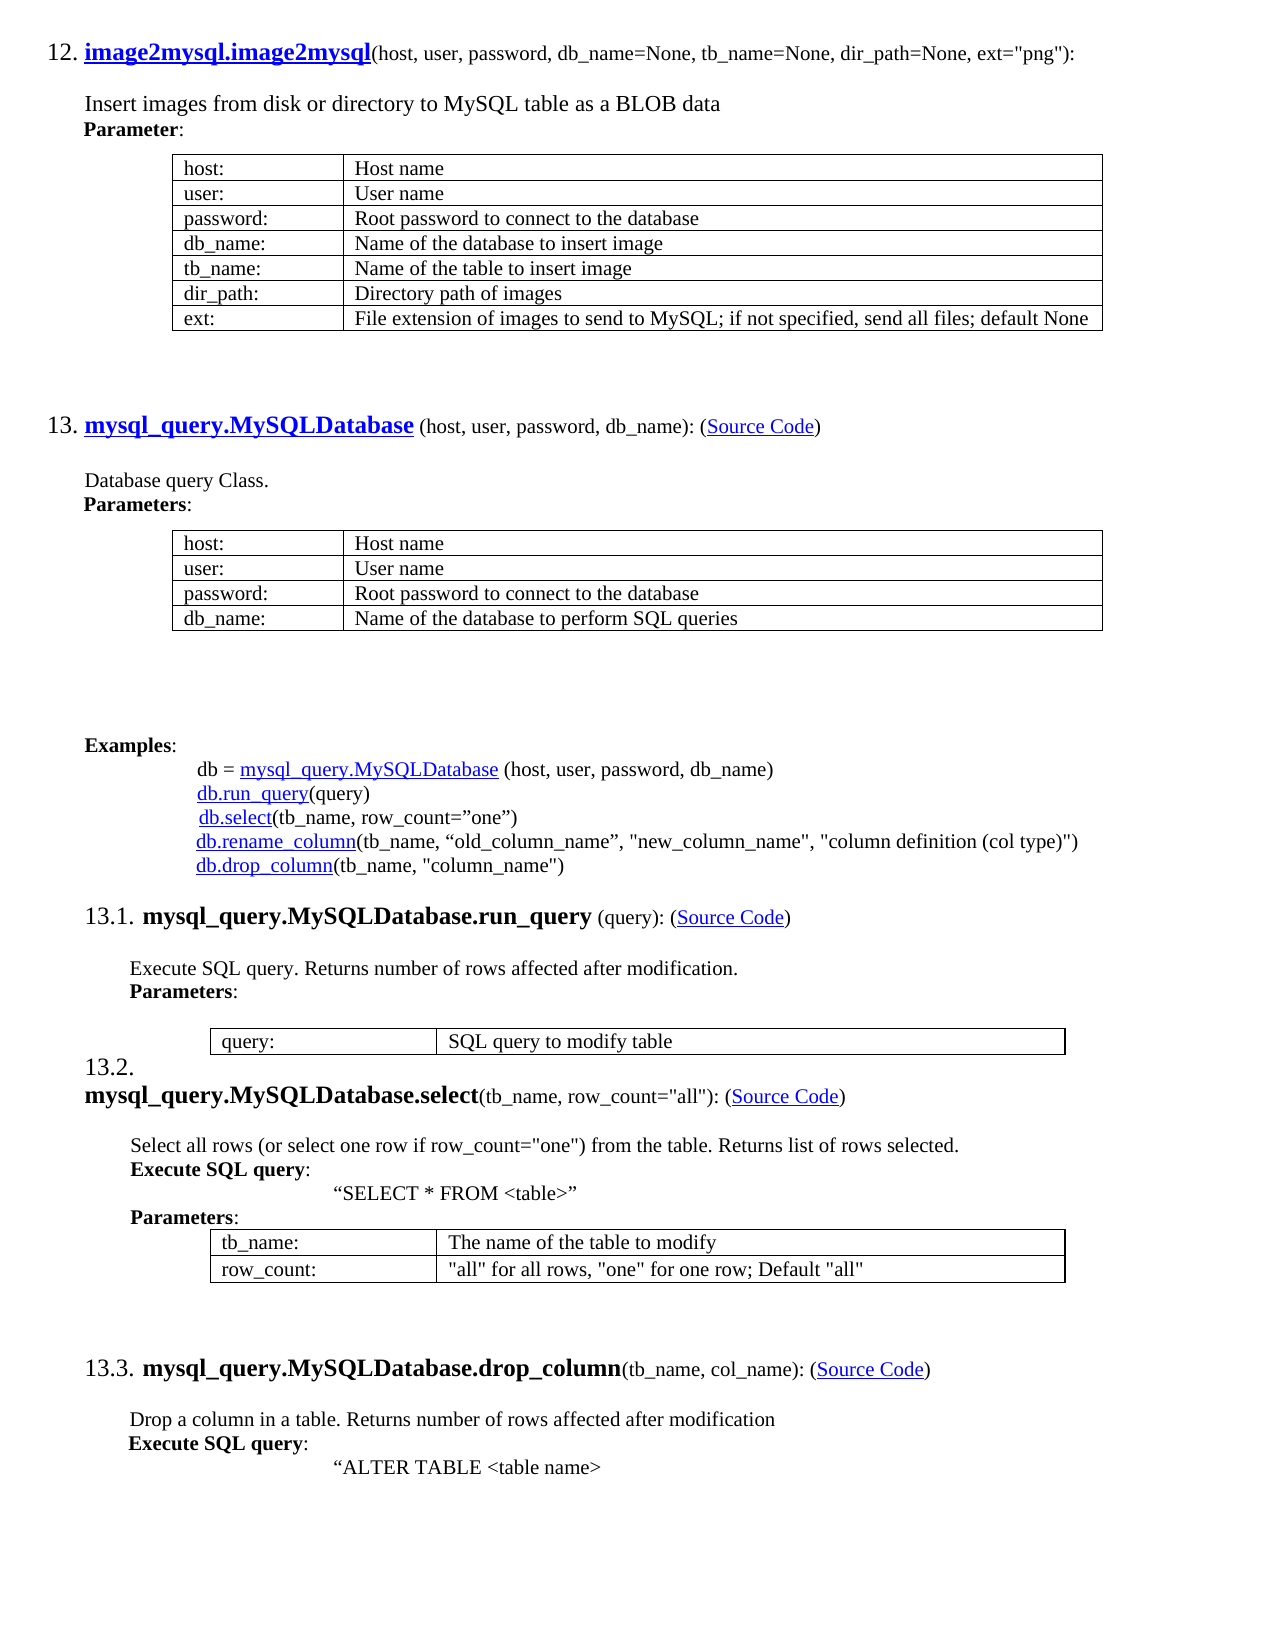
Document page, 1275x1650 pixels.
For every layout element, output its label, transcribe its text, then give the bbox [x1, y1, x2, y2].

table_cell db_name: [173, 231, 343, 255]
table_cell User name [344, 181, 1102, 204]
table_cell Root password to connect to the database [344, 206, 1102, 230]
table_cell ext: [173, 306, 343, 330]
text Parameter: [47, 117, 1200, 141]
table_cell Name of the database to perform SQL queries [344, 606, 1102, 630]
text Select all rows (or select one row if row_count="one") from the table. Returns list of rows selected. [47, 1133, 1200, 1157]
table_cell row_count: [211, 1256, 436, 1282]
text db = mysql_query.MySQLDatabase (host, user, password, db_name) [197, 757, 1200, 781]
table_cell user: [173, 556, 343, 580]
text Parameters: [47, 492, 1200, 516]
text db.drop_column(tb_name, "column_name") [159, 853, 1200, 877]
table_cell db_name: [173, 606, 343, 630]
text Execute SQL query: “SELECT * FROM <table>” Parameters: [47, 1157, 1200, 1229]
table_header SQL query to modify table [437, 1029, 1064, 1054]
table_cell dir_path: [173, 281, 343, 305]
table_cell "all" for all rows, "one" for one row; Default "all" [437, 1256, 1064, 1282]
text Database query Class. [84, 468, 1200, 492]
table_header host: [173, 155, 343, 179]
text Examples: [84, 733, 1200, 757]
list mysql_query.MySQLDatabase.run_query (query): (Source Code) Execute SQL query. Returns number of rows affected after modification. Parameters: [84, 901, 1200, 1003]
text db.run_query(query) [197, 781, 1200, 805]
table_cell File extension of images to send to MySQL; if not specified, send all files; default None [344, 306, 1102, 330]
table_cell Root password to connect to the database [344, 581, 1102, 605]
table_header tb_name: [211, 1230, 436, 1255]
table_cell Name of the database to insert image [344, 231, 1102, 255]
table_header Host name [344, 531, 1102, 555]
table_cell password: [173, 206, 343, 230]
table_cell tb_name: [173, 256, 343, 280]
table_header host: [173, 531, 343, 555]
table_header query: [211, 1029, 436, 1054]
table_cell user: [173, 181, 343, 204]
text db.select(tb_name, row_count=”one”) [159, 805, 1200, 829]
list mysql_query.MySQLDatabase.drop_column(tb_name, col_name): (Source Code) Drop a column in a table. Returns number of rows affected after modification [84, 1353, 1200, 1431]
table_cell Directory path of images [344, 281, 1102, 305]
table_cell User name [344, 556, 1102, 580]
table_cell Name of the table to insert image [344, 256, 1102, 280]
table_header The name of the table to modify [437, 1230, 1064, 1255]
text Execute SQL query: “ALTER TABLE <table name> DROP COLUMN <column name>” Parameters: [47, 1431, 1200, 1479]
list mysql_query.MySQLDatabase.select(tb_name, row_count="all"): (Source Code) [84, 1052, 1200, 1133]
list image2mysql.image2mysql(host, user, password, db_name=None, tb_name=None, dir_path=None, ext="png"): [47, 37, 1200, 66]
text Insert images from disk or directory to MySQL table as a BLOB data [84, 90, 1200, 117]
table_header Host name [344, 155, 1102, 179]
list mysql_query.MySQLDatabase (host, user, password, db_name): (Source Code) [47, 411, 1200, 439]
text db.rename_column(tb_name, “old_column_name”, "new_column_name", "column definition (col type)") [159, 829, 1200, 853]
table_cell password: [173, 581, 343, 605]
